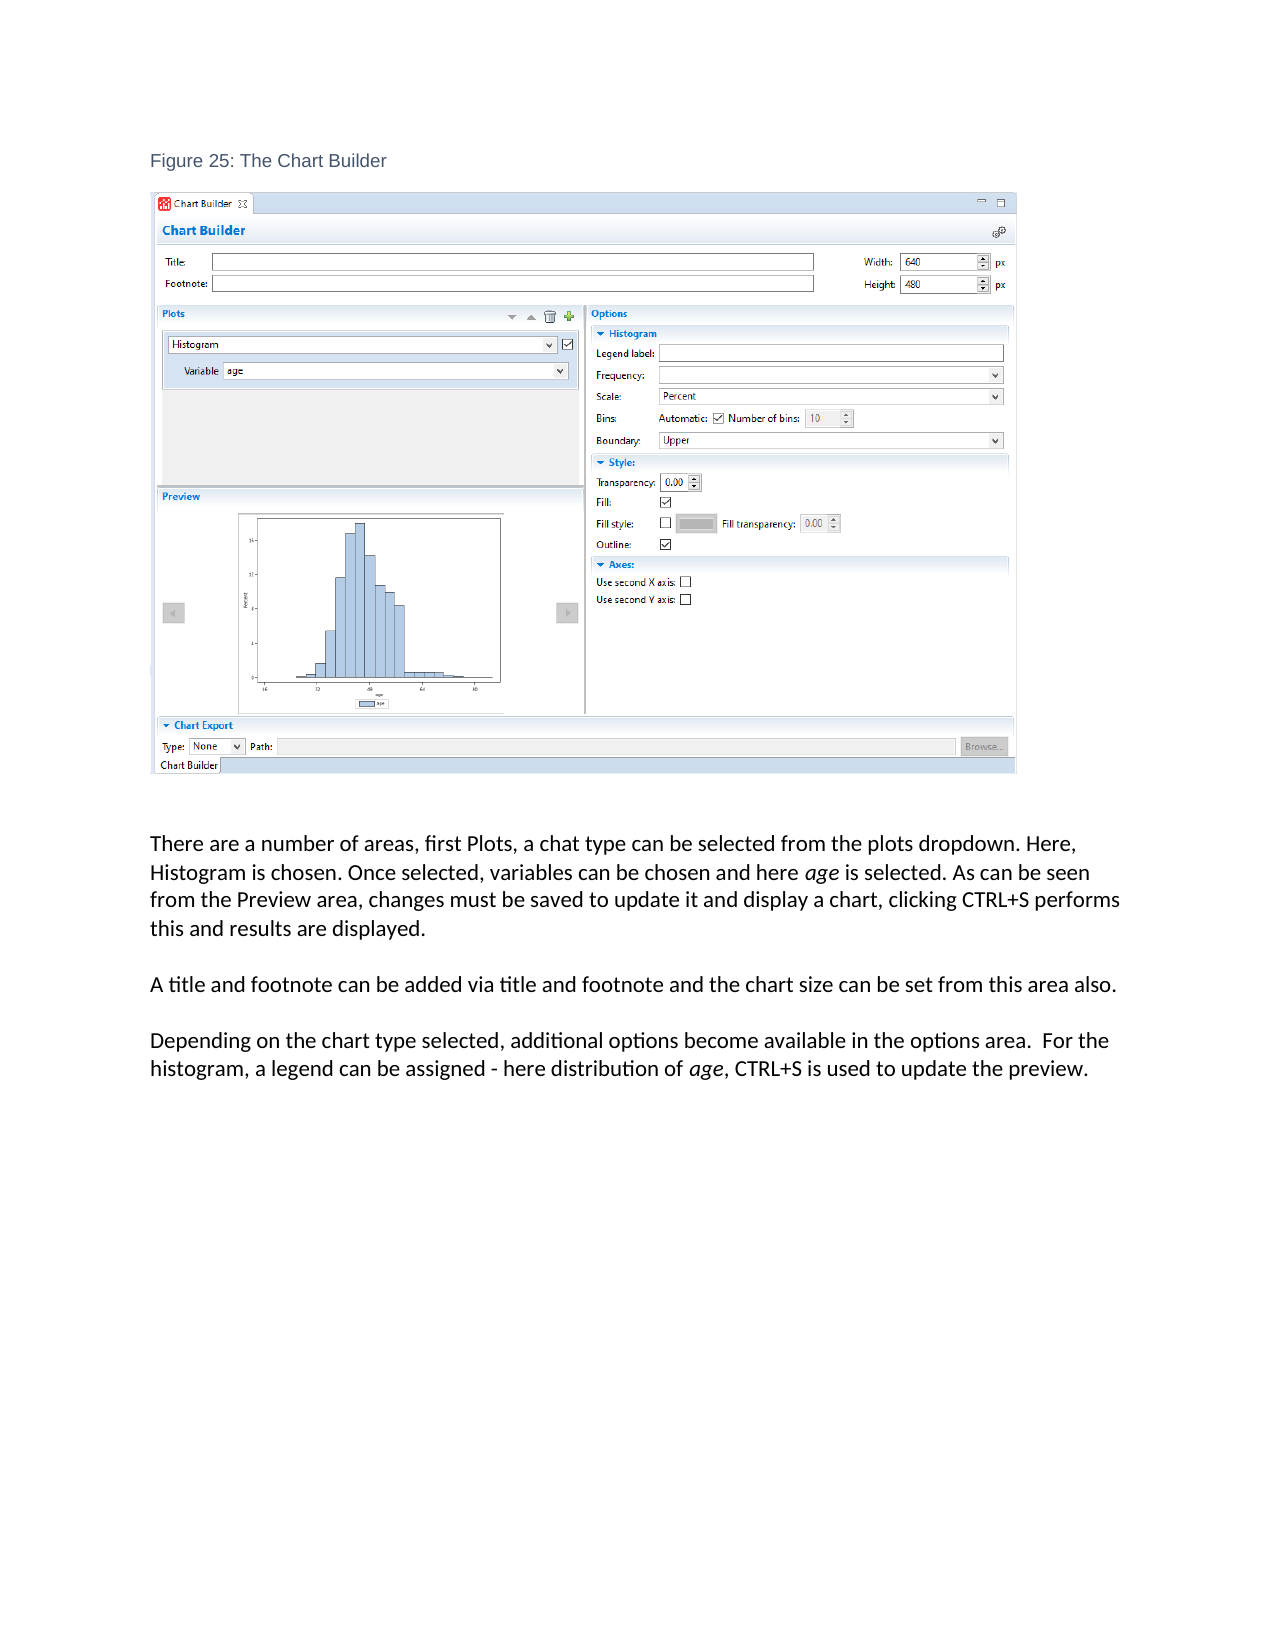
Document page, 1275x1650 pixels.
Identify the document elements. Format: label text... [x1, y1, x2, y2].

text There are a number of areas, first Plots, a chat type can be selected from the plots dropdown. Here, Histogram is chosen. Once selected, variables can be chosen and here age is selected. As can be seen from the Preview area, changes must be saved to update it and display a chart, clicking CTRL+S performs this and results are displayed. [150, 829, 1125, 942]
text Figure 25: The Chart Builder [150, 150, 1125, 172]
text A title and footnote can be added via title and footnote and the chart size can be set from this area also. [150, 970, 1125, 998]
text Depending on the chart type selected, additional options become available in the options area. For the histogram, a legend can be assigned - here distribution of age, CTRL+S is used to update the preview. [150, 1026, 1125, 1082]
picture [150, 192, 1017, 774]
